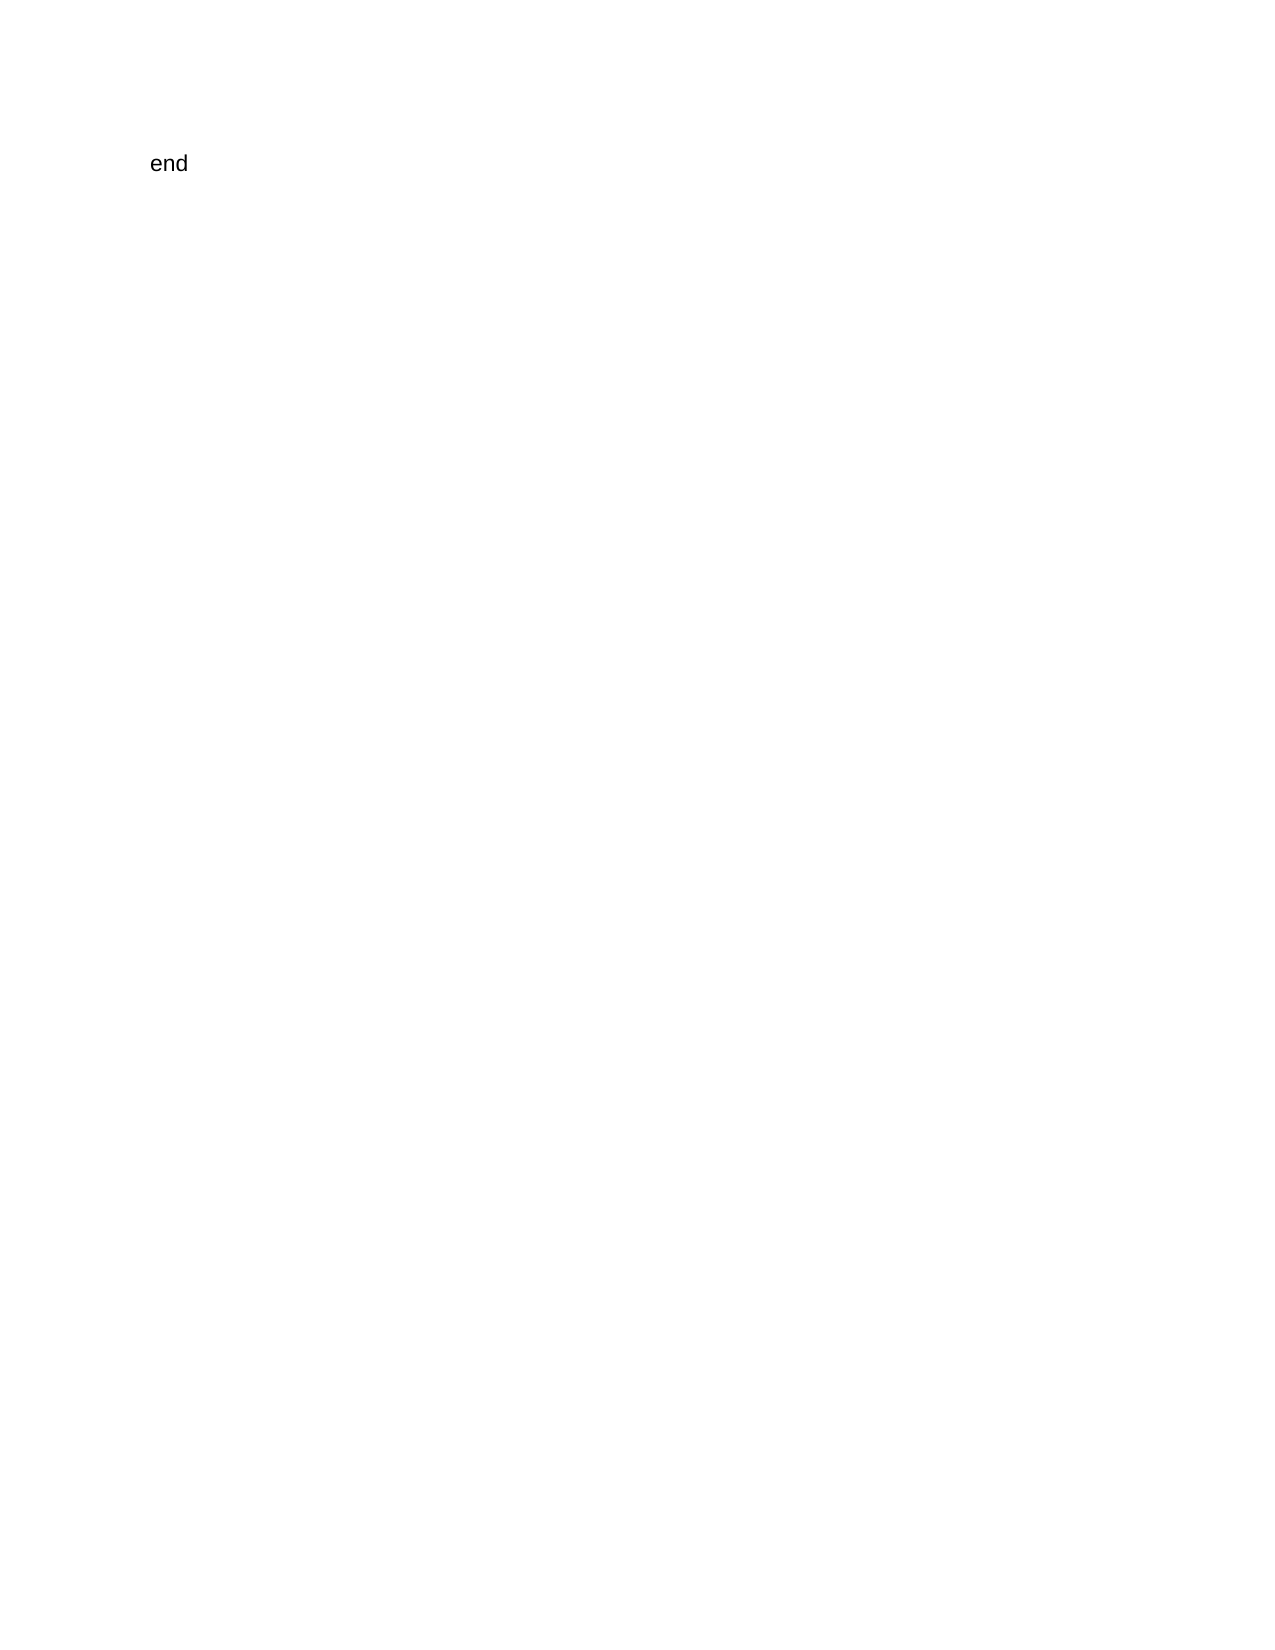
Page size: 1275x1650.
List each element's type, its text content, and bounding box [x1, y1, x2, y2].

text end [150, 150, 1125, 176]
